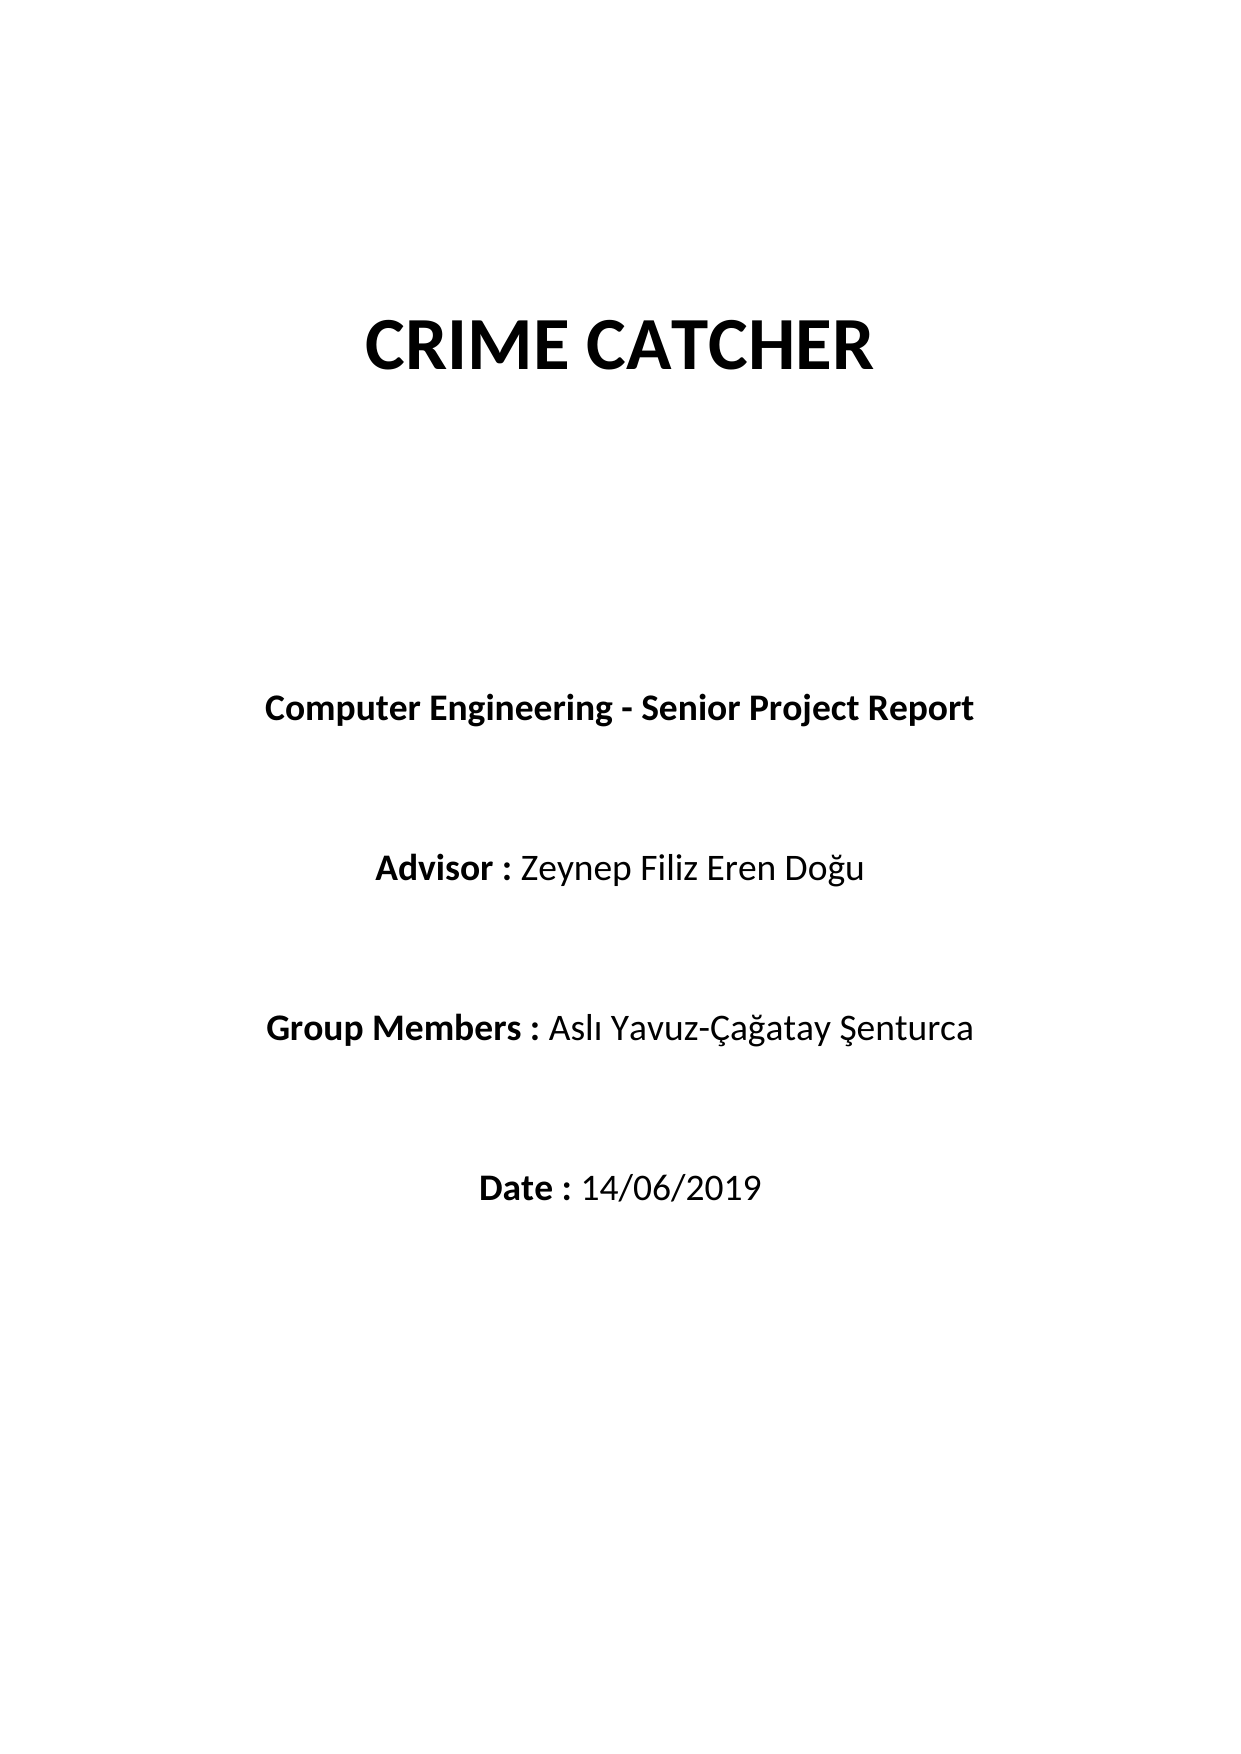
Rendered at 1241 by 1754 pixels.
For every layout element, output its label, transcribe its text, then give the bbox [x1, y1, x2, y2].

text Computer Engineering - Senior Project Report [118, 684, 1122, 730]
text Date : 14/06/2019 [118, 1164, 1122, 1210]
text Advisor : Zeynep Filiz Eren Doğu [118, 844, 1122, 890]
text Group Members : Aslı Yavuz-Çağatay Şenturca [118, 1004, 1122, 1050]
text CRIME CATCHER [118, 296, 1122, 388]
